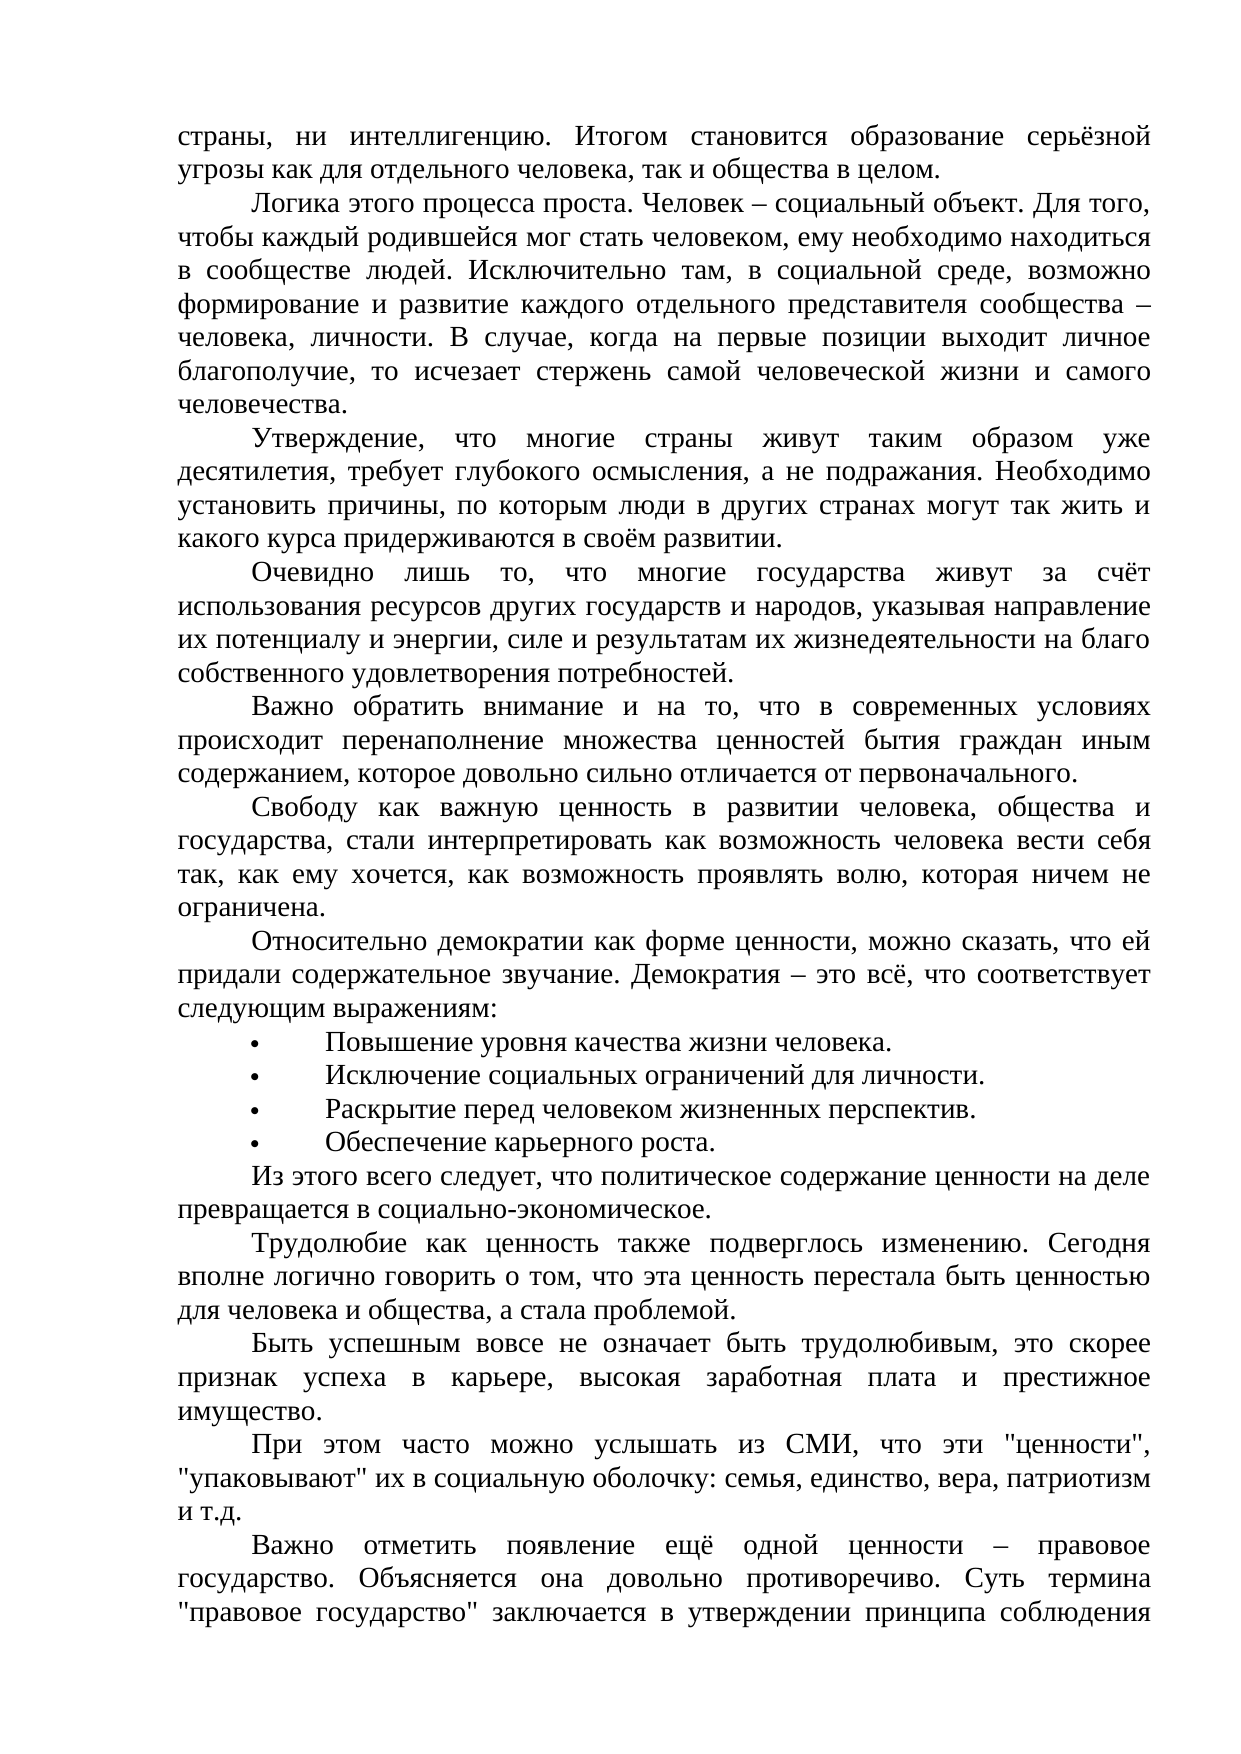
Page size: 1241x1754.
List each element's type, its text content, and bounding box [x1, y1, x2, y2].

text Из этого всего следует, что политическое содержание ценности на деле превращается в социально-экономическое. [177, 1158, 1152, 1225]
text Важно обратить внимание и на то, что в современных условиях происходит перенаполнение множества ценностей бытия граждан иным содержанием, которое довольно сильно отличается от первоначального. [177, 688, 1152, 789]
text Относительно демократии как форме ценности, можно сказать, что ей придали содержательное звучание. Демократия – это всё, что соответствует следующим выражениям: [177, 923, 1152, 1024]
text Трудолюбие как ценность также подверглось изменению. Сегодня вполне логично говорить о том, что эта ценность перестала быть ценностью для человека и общества, а стала проблемой. [177, 1225, 1152, 1326]
list Раскрытие перед человеком жизненных перспектив. [177, 1091, 1152, 1124]
text Очевидно лишь то, что многие государства живут за счёт использования ресурсов других государств и народов, указывая направление их потенциалу и энергии, силе и результатам их жизнедеятельности на благо собственного удовлетворения потребностей. [177, 554, 1152, 688]
text Быть успешным вовсе не означает быть трудолюбивым, это скорее признак успеха в карьере, высокая заработная плата и престижное имущество. [177, 1326, 1152, 1426]
list Обеспечение карьерного роста. [177, 1124, 1152, 1158]
list Повышение уровня качества жизни человека. [177, 1024, 1152, 1057]
text Логика этого процесса проста. Человек – социальный объект. Для того, чтобы каждый родившейся мог стать человеком, ему необходимо находиться в сообществе людей. Исключительно там, в социальной среде, возможно формирование и развитие каждого отдельного представителя сообщества – человека, личности. В случае, когда на первые позиции выходит личное благополучие, то исчезает стержень самой человеческой жизни и самого человечества. [177, 185, 1152, 420]
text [177, 1527, 1152, 1627]
text При этом часто можно услышать из СМИ, что эти "ценности", "упаковывают" их в социальную оболочку: семья, единство, вера, патриотизм и т.д. [177, 1426, 1152, 1527]
text Свободу как важную ценность в развитии человека, общества и государства, стали интерпретировать как возможность человека вести себя так, как ему хочется, как возможность проявлять волю, которая ничем не ограничена.​​​​ [177, 789, 1152, 923]
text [177, 118, 1152, 185]
text Утверждение, что многие страны живут таким образом уже десятилетия, требует глубокого осмысления, а не подражания. Необходимо установить причины, по которым люди в других странах могут так жить и какого курса придерживаются в своём развитии. [177, 420, 1152, 554]
list Исключение социальных ограничений для личности. [177, 1057, 1152, 1091]
